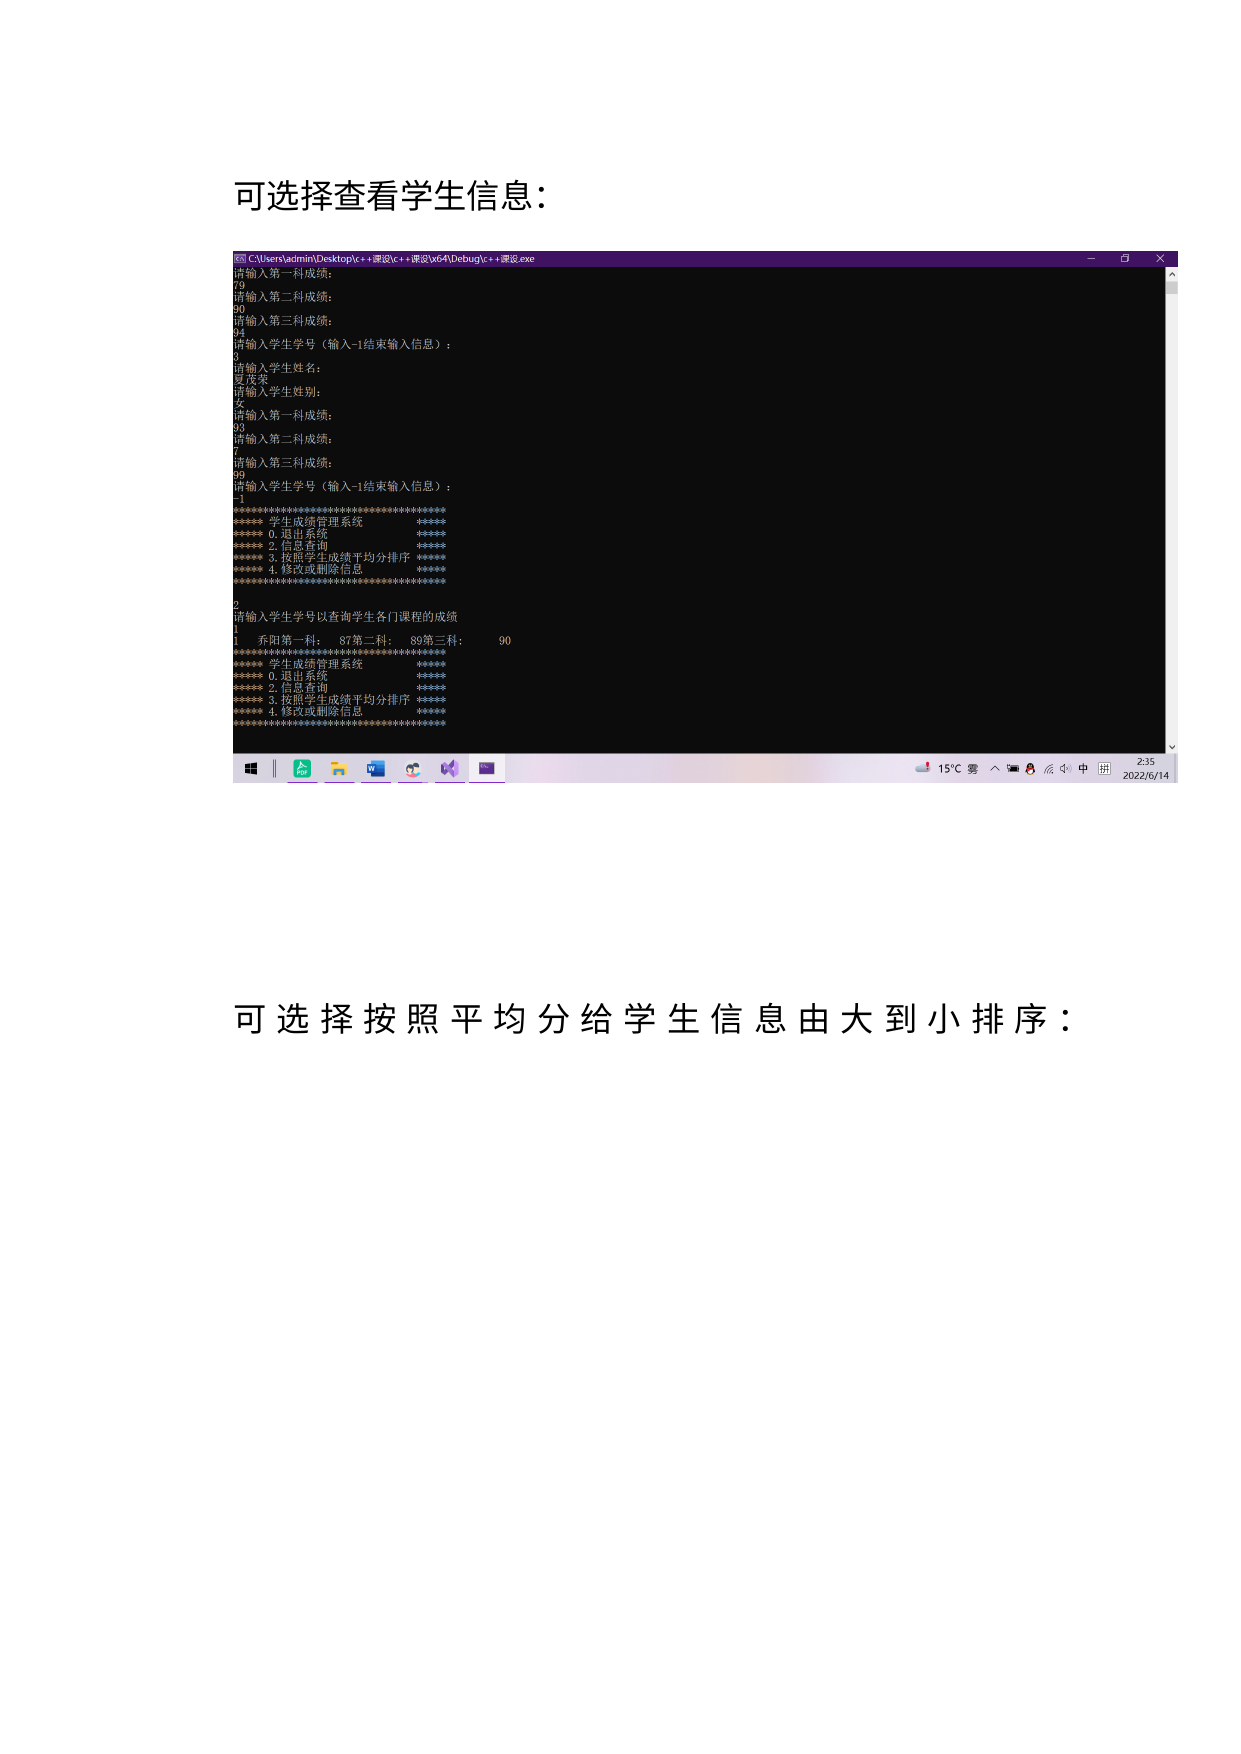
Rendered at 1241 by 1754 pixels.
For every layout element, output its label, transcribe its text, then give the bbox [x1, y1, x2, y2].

list 可选择查看学生信息： [233, 162, 1092, 227]
picture [233, 251, 1178, 783]
list 可选择按照平均分给学生信息由大到小排序： [233, 984, 1092, 1049]
